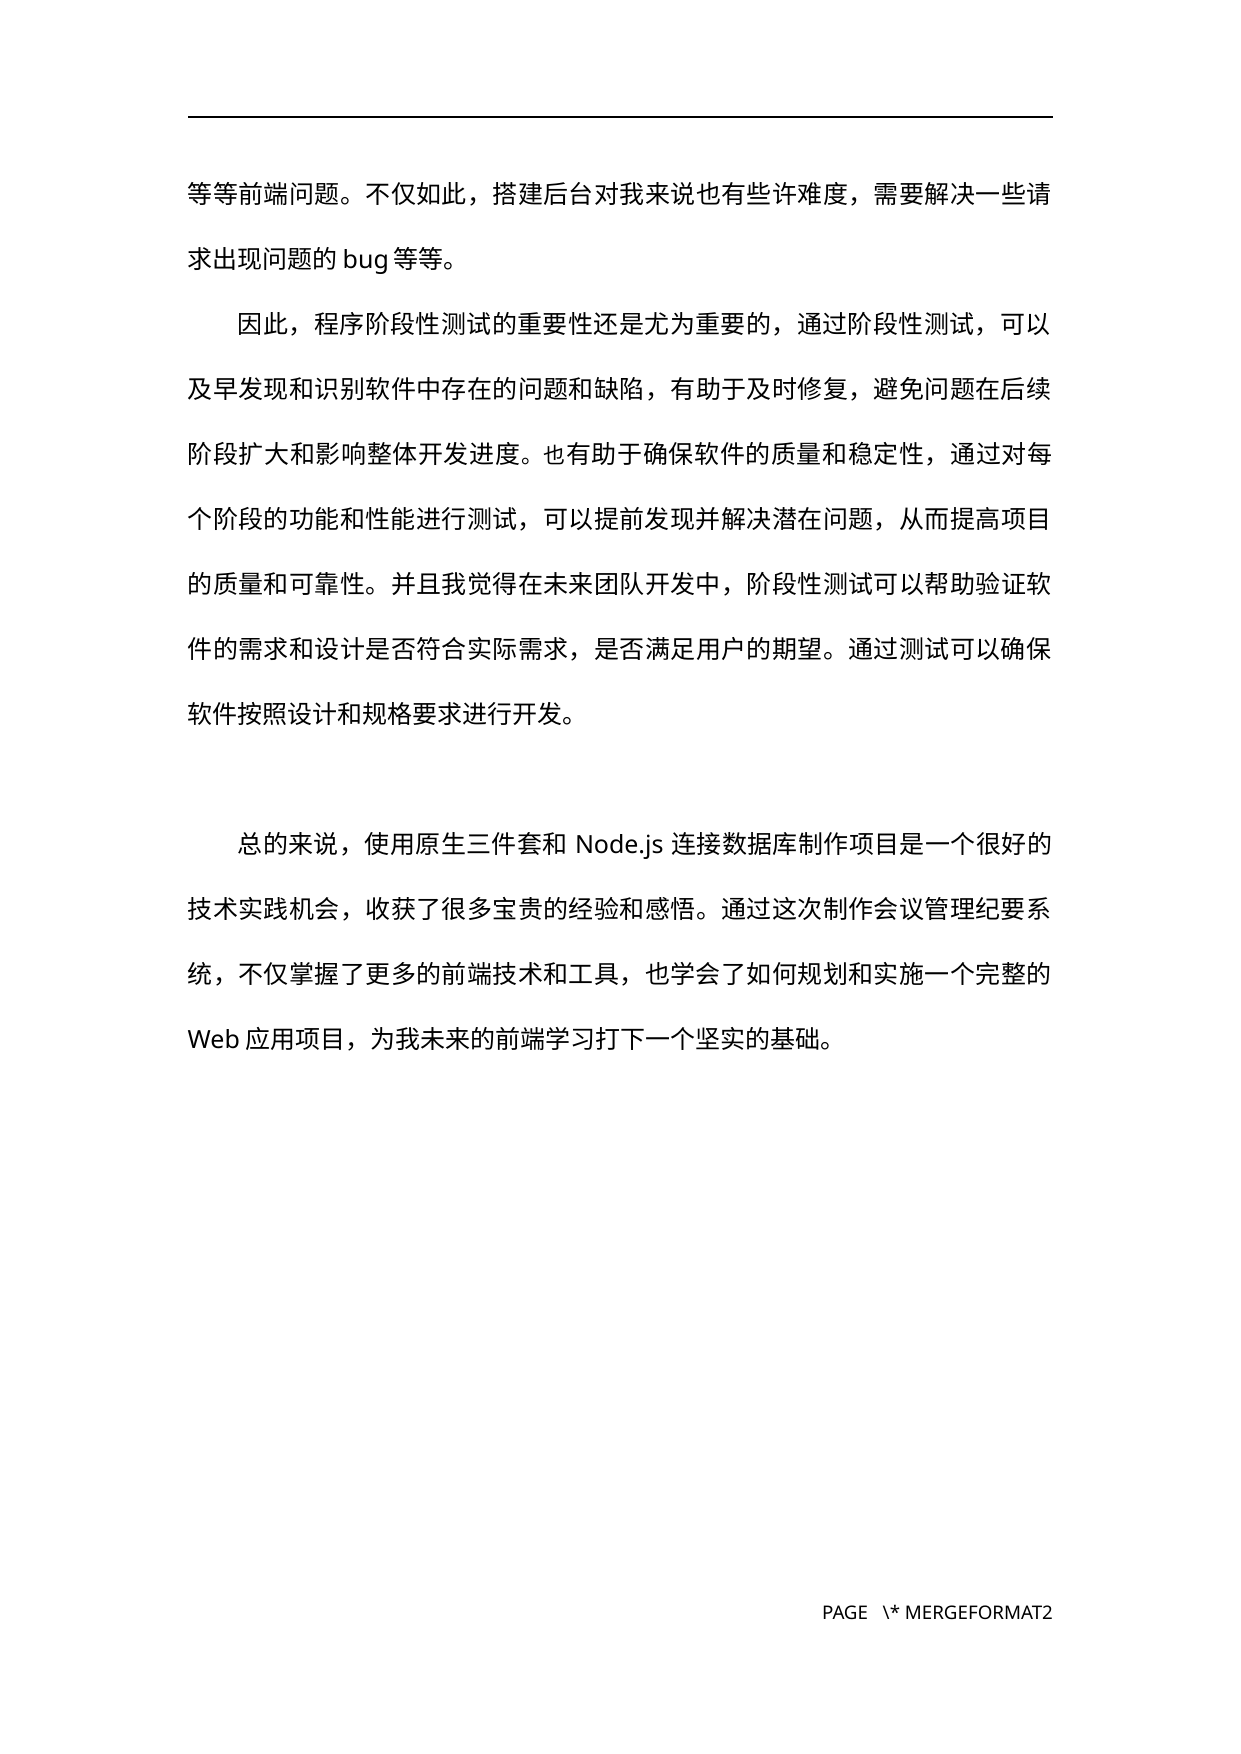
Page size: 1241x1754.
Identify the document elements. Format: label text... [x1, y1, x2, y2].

text 因此，程序阶段性测试的重要性还是尤为重要的，通过阶段性测试，可以及早发现和识别软件中存在的问题和缺陷，有助于及时修复，避免问题在后续阶段扩大和影响整体开发进度。也有助于确保软件的质量和稳定性，通过对每个阶段的功能和性能进行测试，可以提前发现并解决潜在问题，从而提高项目的质量和可靠性。并且我觉得在未来团队开发中，阶段性测试可以帮助验证软件的需求和设计是否符合实际需求，是否满足用户的期望。通过测试可以确保软件按照设计和规格要求进行开发。 [187, 290, 1053, 745]
text 总的来说，使用原生三件套和 Node.js 连接数据库制作项目是一个很好的技术实践机会，收获了很多宝贵的经验和感悟。通过这次制作会议管理纪要系统，不仅掌握了更多的前端技术和工具，也学会了如何规划和实施一个完整的Web应用项目，为我未来的前端学习打下一个坚实的基础。 [187, 810, 1053, 1070]
